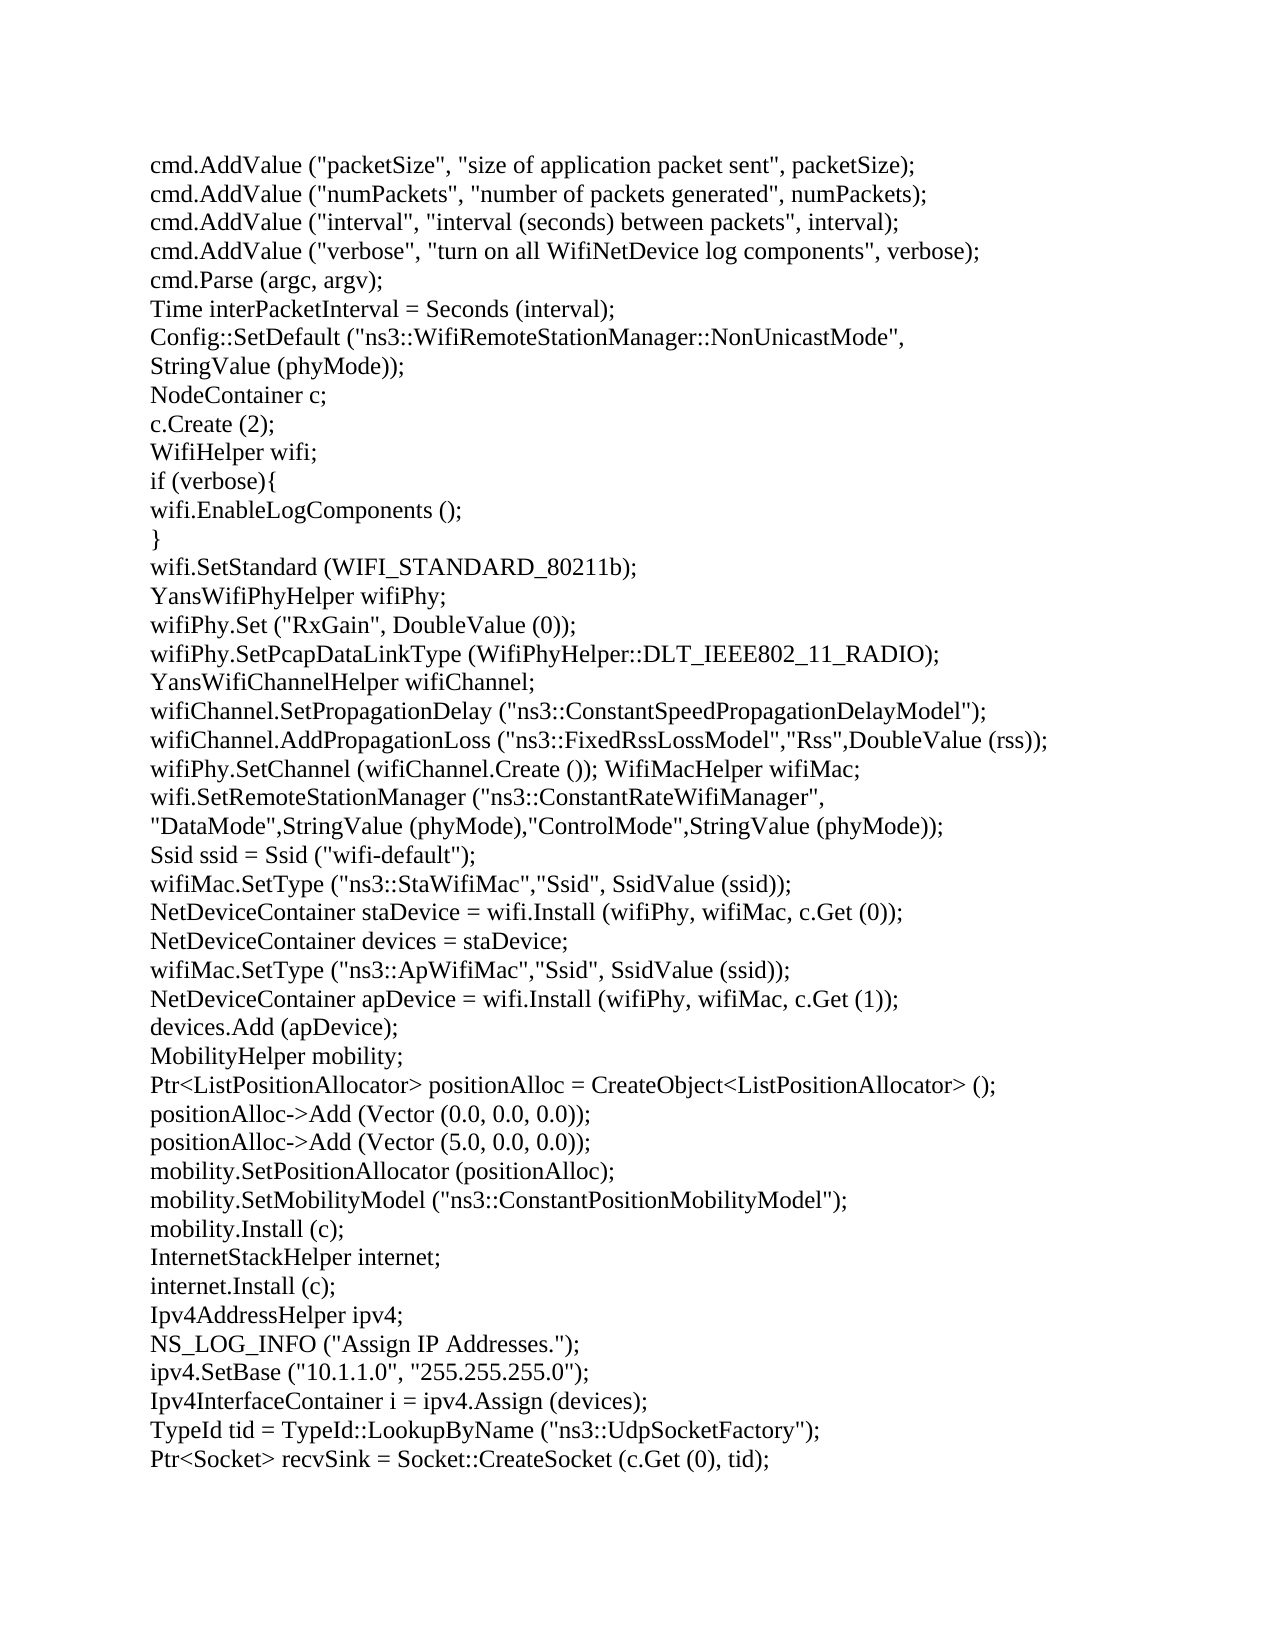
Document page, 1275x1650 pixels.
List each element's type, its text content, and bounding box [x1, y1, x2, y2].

text NetDeviceContainer apDevice = wifi.Install (wifiPhy, wifiMac, c.Get (1)); [150, 984, 1125, 1012]
text TypeId tid = TypeId::LookupByName ("ns3::UdpSocketFactory"); [150, 1415, 1125, 1444]
text cmd.AddValue ("verbose", "turn on all WifiNetDevice log components", verbose); [150, 236, 1125, 265]
text wifiChannel.SetPropagationDelay ("ns3::ConstantSpeedPropagationDelayModel"); [150, 696, 1125, 725]
text positionAlloc->Add (Vector (0.0, 0.0, 0.0)); [150, 1099, 1125, 1127]
text } [150, 524, 1125, 552]
text InternetStackHelper internet; [150, 1242, 1125, 1271]
text mobility.SetMobilityModel ("ns3::ConstantPositionMobilityModel"); [150, 1185, 1125, 1214]
text Ptr<Socket> recvSink = Socket::CreateSocket (c.Get (0), tid); [150, 1444, 1125, 1472]
text Time interPacketInterval = Seconds (interval); [150, 294, 1125, 322]
text wifiMac.SetType ("ns3::ApWifiMac","Ssid", SsidValue (ssid)); [150, 955, 1125, 984]
text NetDeviceContainer devices = staDevice; [150, 926, 1125, 955]
text positionAlloc->Add (Vector (5.0, 0.0, 0.0)); [150, 1127, 1125, 1156]
text internet.Install (c); [150, 1271, 1125, 1300]
text YansWifiChannelHelper wifiChannel; [150, 667, 1125, 696]
text cmd.AddValue ("packetSize", "size of application packet sent", packetSize); [150, 150, 1125, 179]
text wifiPhy.SetChannel (wifiChannel.Create ()); WifiMacHelper wifiMac; wifi.SetRemoteStationManager ("ns3::ConstantRateWifiManager", [150, 754, 1125, 811]
text YansWifiPhyHelper wifiPhy; [150, 581, 1125, 610]
text wifiChannel.AddPropagationLoss ("ns3::FixedRssLossModel","Rss",DoubleValue (rss)); [150, 725, 1125, 754]
text StringValue (phyMode)); [150, 351, 1125, 380]
text mobility.SetPositionAllocator (positionAlloc); [150, 1156, 1125, 1185]
text NetDeviceContainer staDevice = wifi.Install (wifiPhy, wifiMac, c.Get (0)); [150, 897, 1125, 926]
text devices.Add (apDevice); [150, 1012, 1125, 1041]
text "DataMode",StringValue (phyMode),"ControlMode",StringValue (phyMode)); [150, 811, 1125, 840]
text Config::SetDefault ("ns3::WifiRemoteStationManager::NonUnicastMode", [150, 322, 1125, 351]
text Ssid ssid = Ssid ("wifi-default"); [150, 840, 1125, 869]
text mobility.Install (c); [150, 1214, 1125, 1242]
text NS_LOG_INFO ("Assign IP Addresses."); [150, 1329, 1125, 1357]
text wifiPhy.SetPcapDataLinkType (WifiPhyHelper::DLT_IEEE802_11_RADIO); [150, 639, 1125, 667]
text ipv4.SetBase ("10.1.1.0", "255.255.255.0"); [150, 1357, 1125, 1386]
text c.Create (2); [150, 409, 1125, 437]
text NodeContainer c; [150, 380, 1125, 409]
text wifi.EnableLogComponents (); [150, 495, 1125, 524]
text cmd.Parse (argc, argv); [150, 265, 1125, 294]
text Ipv4AddressHelper ipv4; [150, 1300, 1125, 1329]
text Ptr<ListPositionAllocator> positionAlloc = CreateObject<ListPositionAllocator> (); [150, 1070, 1125, 1099]
text wifiPhy.Set ("RxGain", DoubleValue (0)); [150, 610, 1125, 639]
text cmd.AddValue ("numPackets", "number of packets generated", numPackets); [150, 179, 1125, 207]
text cmd.AddValue ("interval", "interval (seconds) between packets", interval); [150, 207, 1125, 236]
text Ipv4InterfaceContainer i = ipv4.Assign (devices); [150, 1386, 1125, 1415]
text MobilityHelper mobility; [150, 1041, 1125, 1070]
text if (verbose){ [150, 466, 1125, 495]
text wifiMac.SetType ("ns3::StaWifiMac","Ssid", SsidValue (ssid)); [150, 869, 1125, 897]
text wifi.SetStandard (WIFI_STANDARD_80211b); [150, 552, 1125, 581]
text WifiHelper wifi; [150, 437, 1125, 466]
